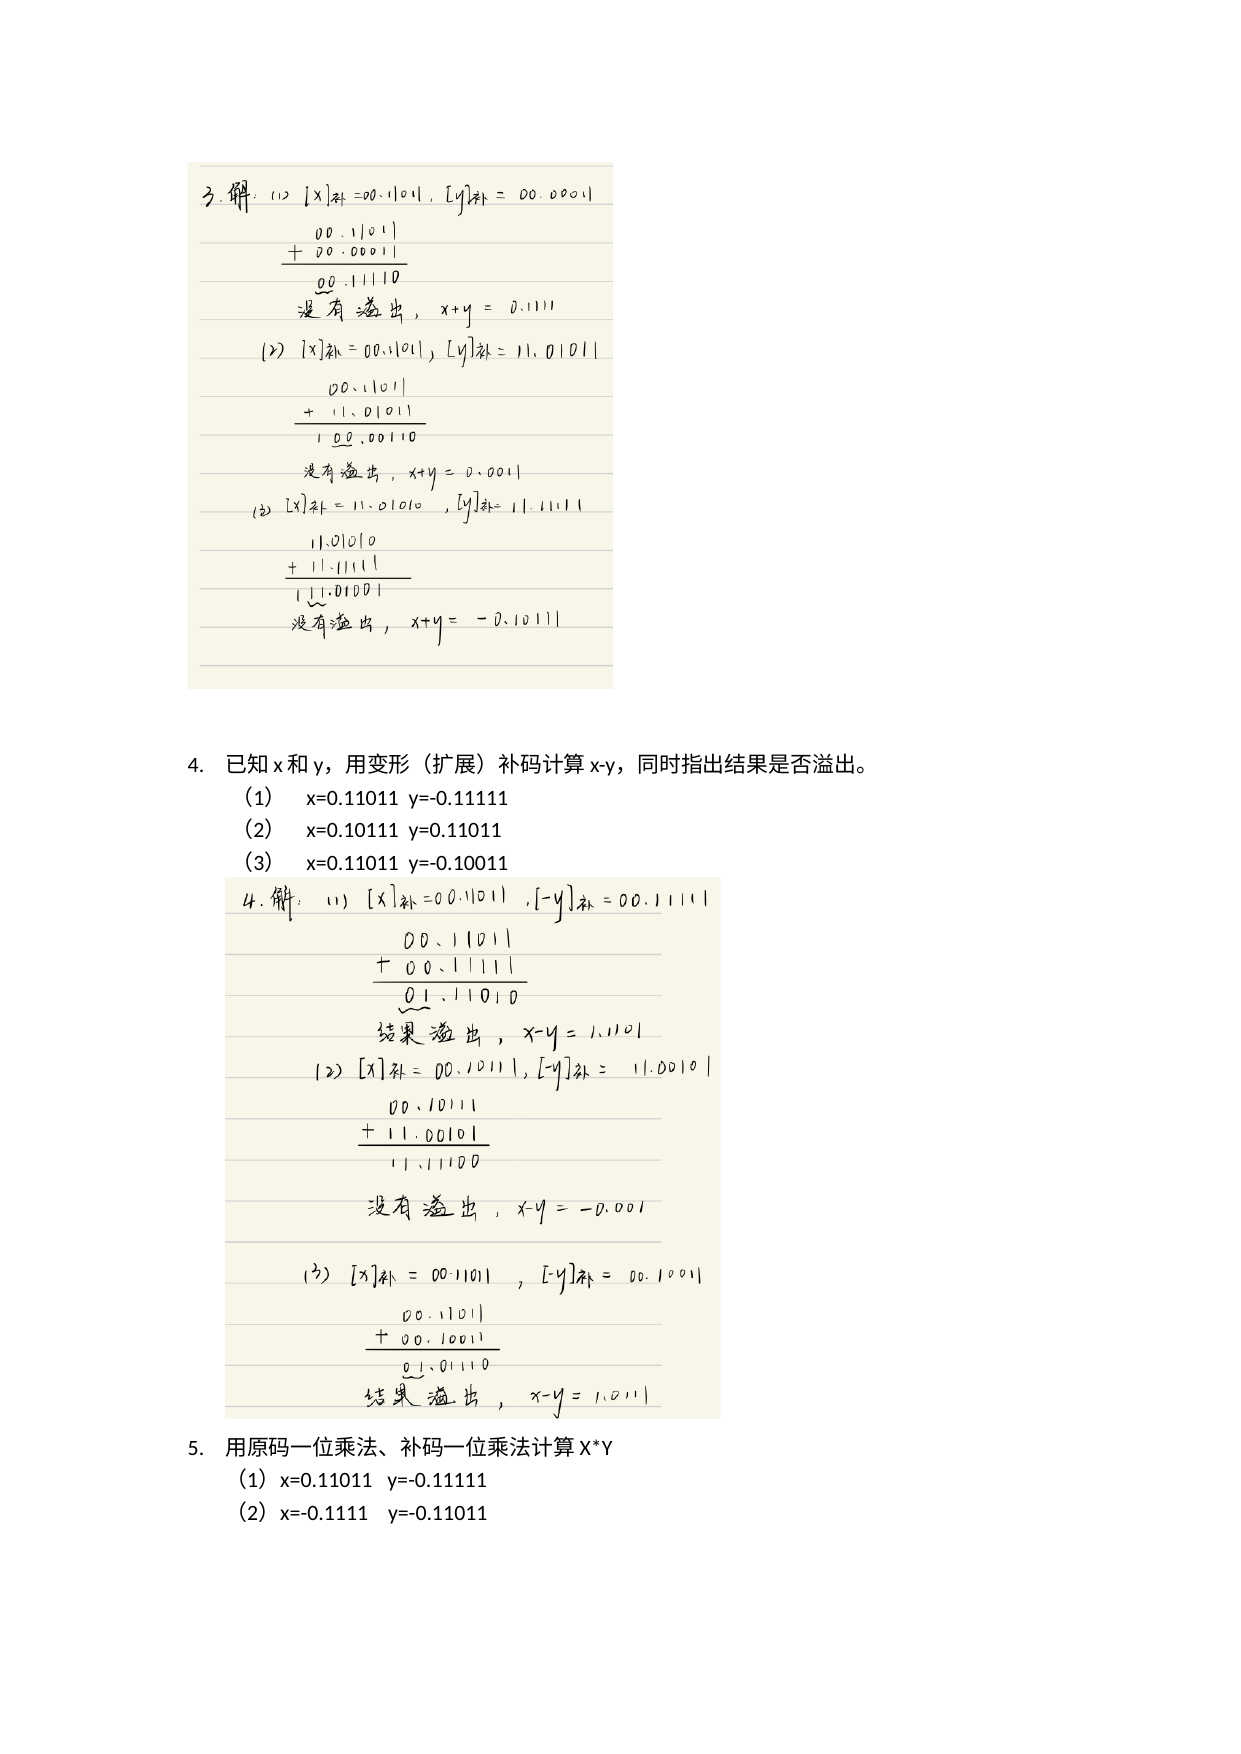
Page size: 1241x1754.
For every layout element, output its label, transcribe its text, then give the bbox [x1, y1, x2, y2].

list （2）x=-0.1111 y=-0.11011 [225, 1494, 1053, 1527]
list 已知x和y，用变形（扩展）补码计算x-y，同时指出结果是否溢出。 [187, 747, 1053, 779]
list x=0.11011 y=-0.10011 [231, 844, 1053, 877]
picture [187, 162, 614, 689]
list x=0.11011 y=-0.11111 [231, 779, 1053, 812]
picture [225, 877, 721, 1419]
list x=0.10111 y=0.11011 [231, 812, 1053, 844]
list （1）x=0.11011 y=-0.11111 [225, 1462, 1053, 1494]
list 用原码一位乘法、补码一位乘法计算X*Y [187, 1429, 1053, 1462]
